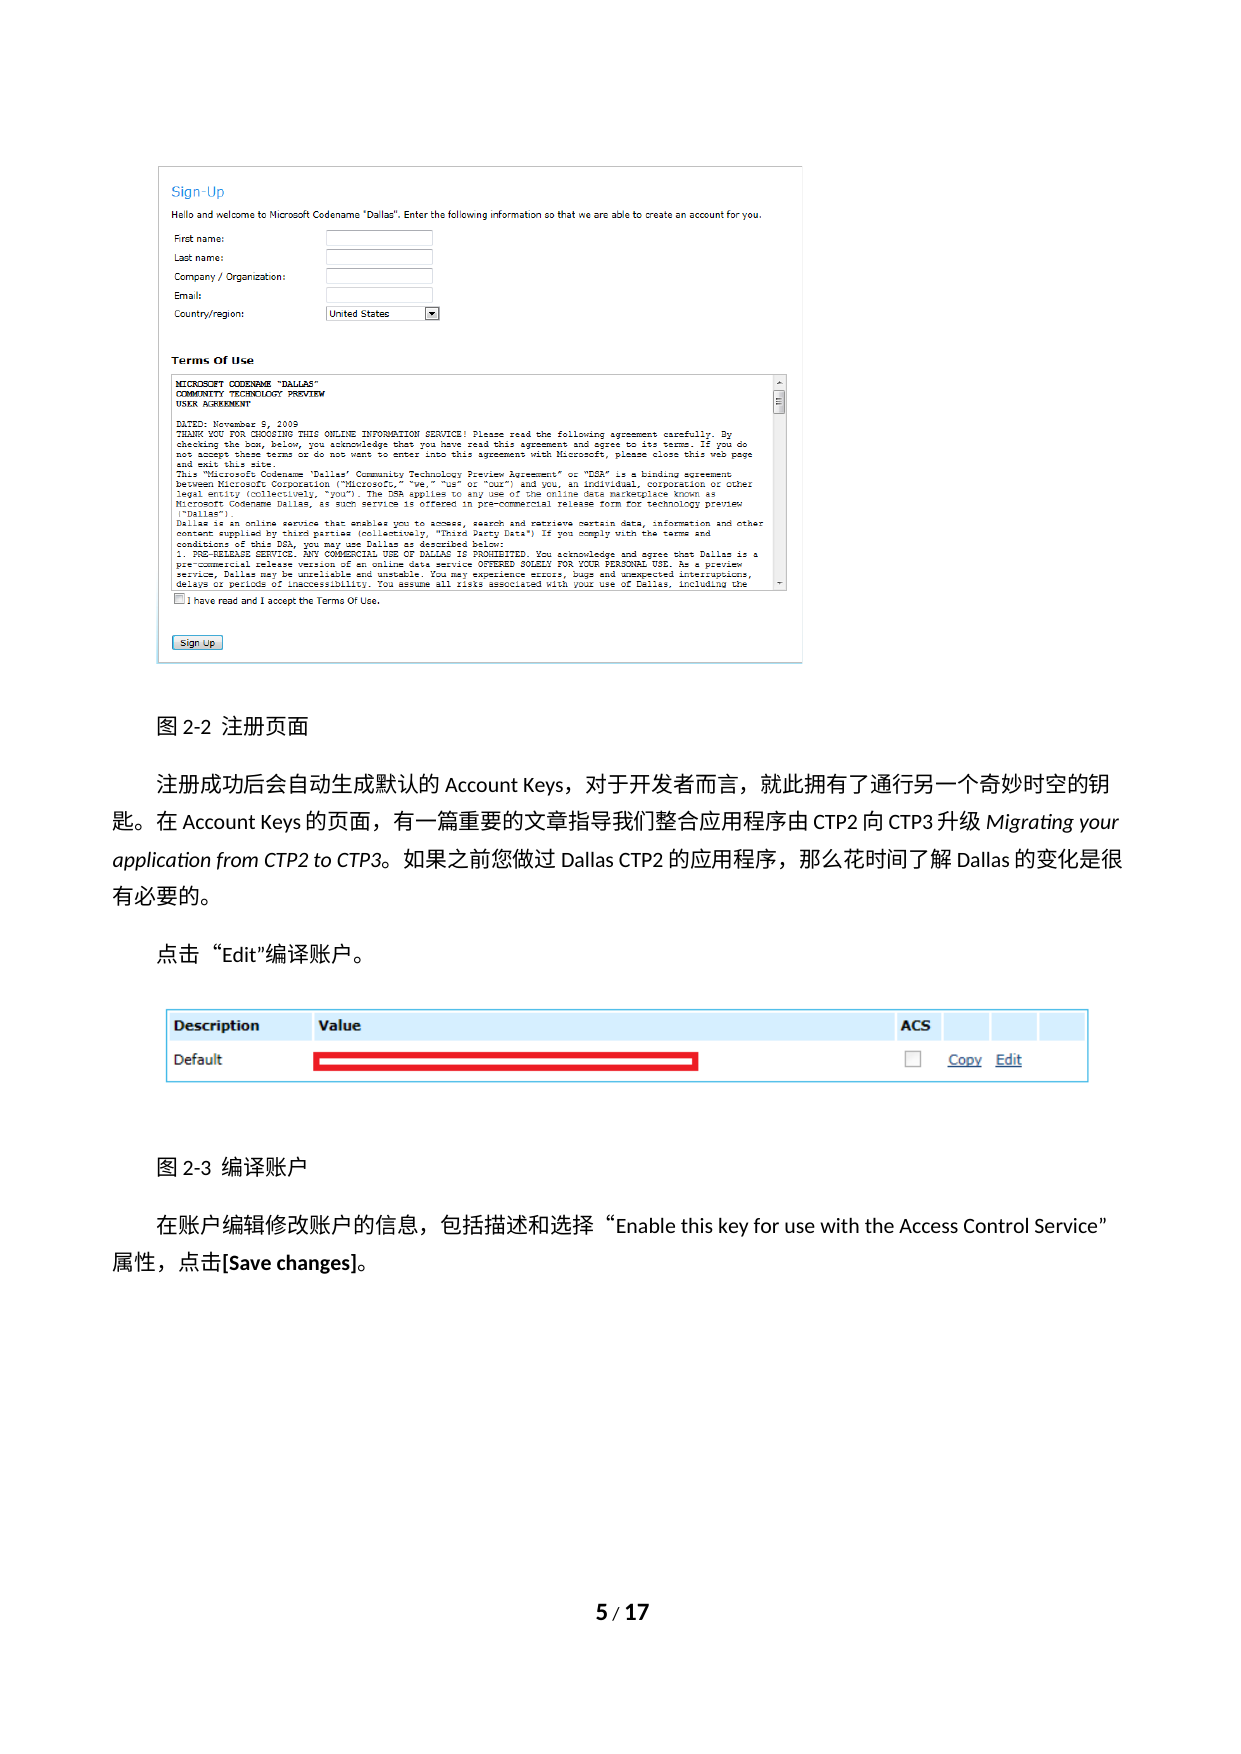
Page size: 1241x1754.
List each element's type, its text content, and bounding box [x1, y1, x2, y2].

text 点击“Edit”编译账户。 [112, 937, 1128, 969]
text 图2-3 编译账户 [112, 1149, 1128, 1182]
text 注册成功后会自动生成默认的Account Keys，对于开发者而言，就此拥有了通行另一个奇妙时空的钥匙。在Account Keys的页面，有一篇重要的文章指导我们整合应用程序由CTP2向CTP3升级Migrating your application from CTP2 to CTP3。如果之前您做过Dallas CTP2的应用程序，那么花时间了解Dallas的变化是很有必要的。 [112, 767, 1128, 911]
picture [156, 163, 803, 664]
text 在账户编辑修改账户的信息，包括描述和选择“Enable this key for use with the Access Control Service”属性，点击[Save changes]。 [112, 1207, 1128, 1277]
picture [156, 994, 1105, 1109]
text 图2-2 注册页面 [112, 709, 1128, 741]
